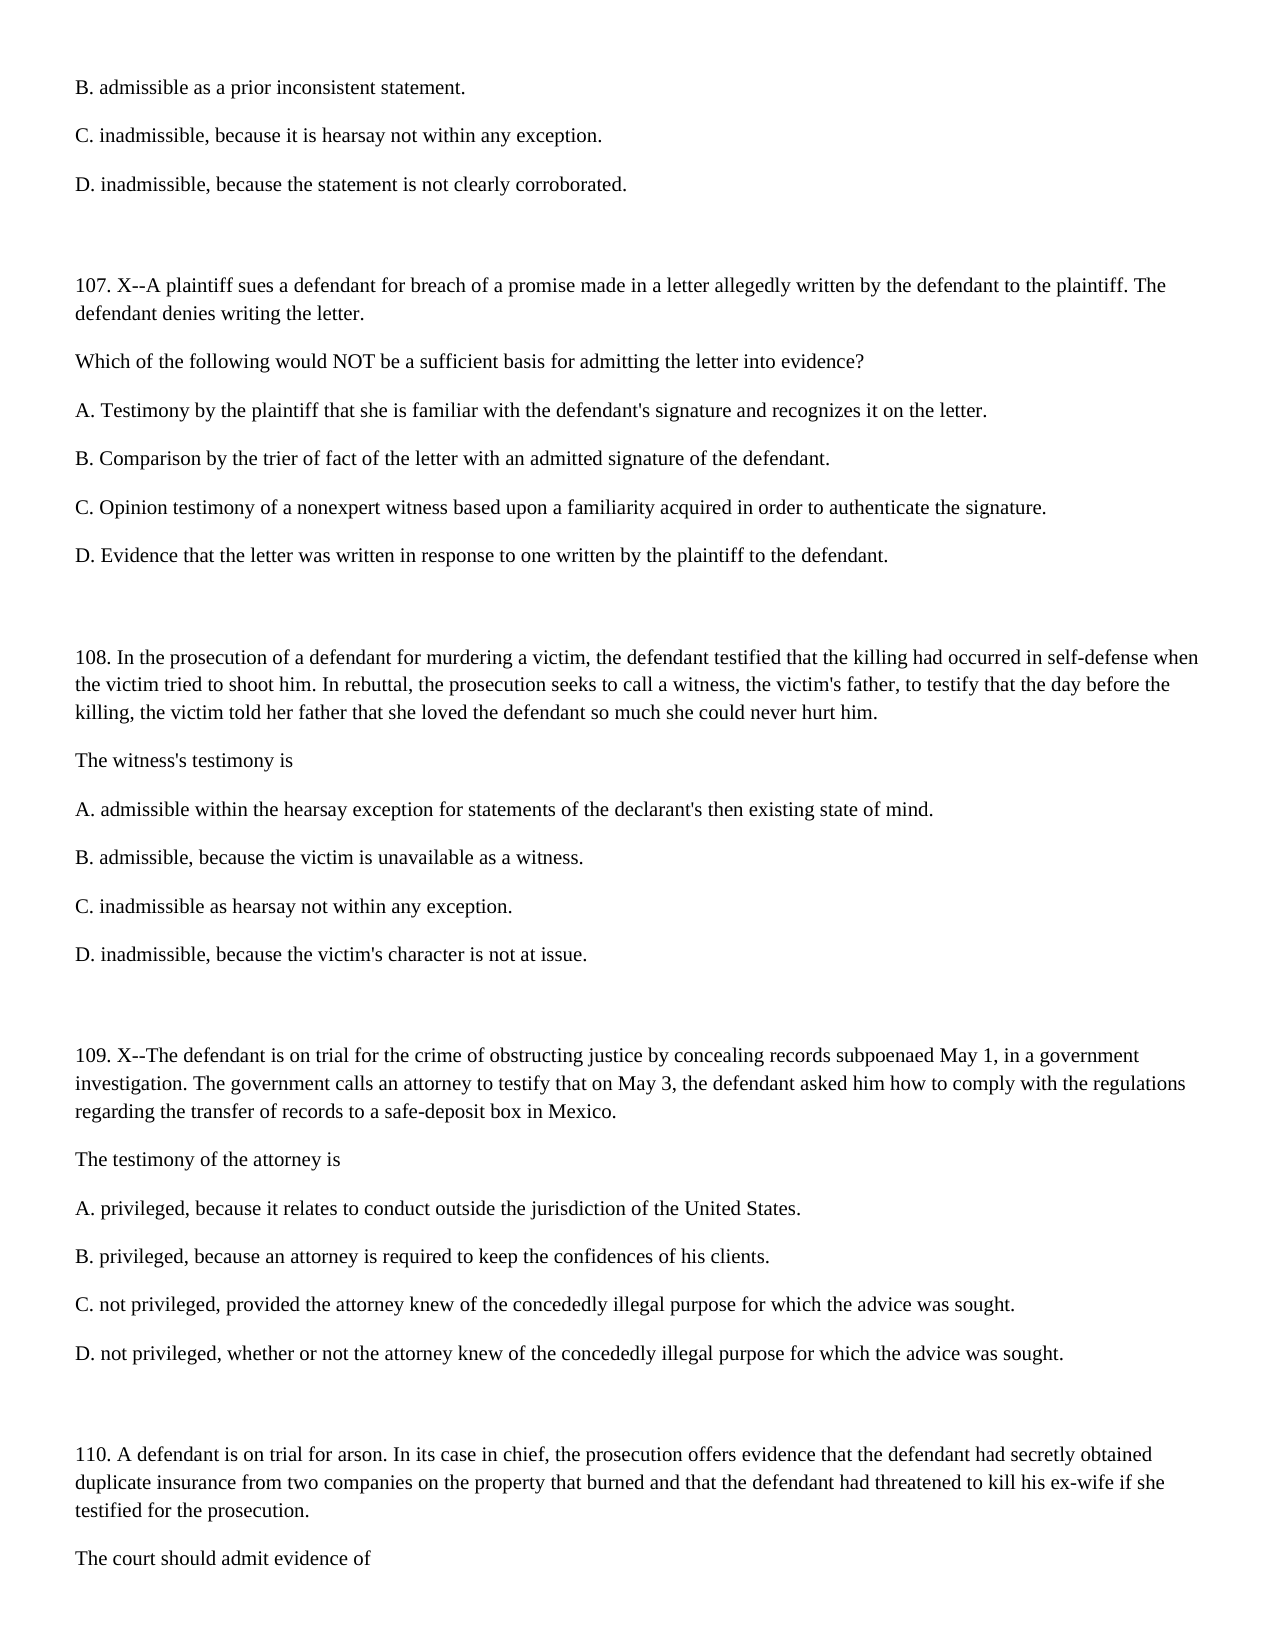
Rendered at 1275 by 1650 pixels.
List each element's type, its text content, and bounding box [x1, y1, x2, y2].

text The court should admit evidence of [75, 1546, 1200, 1570]
text D. inadmissible, because the victim's character is not at issue. [75, 942, 1200, 966]
text 107. X--A plaintiff sues a defendant for breach of a promise made in a letter allegedly written by the defendant to the plaintiff. The defendant denies writing the letter. [75, 273, 1200, 325]
text A. Testimony by the plaintiff that she is familiar with the defendant's signature and recognizes it on the letter. [75, 398, 1200, 422]
text 109. X--The defendant is on trial for the crime of obstructing justice by concealing records subpoenaed May 1, in a government investigation. The government calls an attorney to testify that on May 3, the defendant asked him how to comply with the regulations regarding the transfer of records to a safe-deposit box in Mexico. [75, 1043, 1200, 1123]
text B. admissible as a prior inconsistent statement. [75, 75, 1200, 99]
text C. inadmissible as hearsay not within any exception. [75, 893, 1200, 918]
text A. privileged, because it relates to conduct outside the jurisdiction of the United States. [75, 1196, 1200, 1219]
text C. not privileged, provided the attorney knew of the concededly illegal purpose for which the advice was sought. [75, 1292, 1200, 1316]
text The witness's testimony is [75, 748, 1200, 772]
text D. inadmissible, because the statement is not clearly corroborated. [75, 172, 1200, 196]
text B. Comparison by the trier of fact of the letter with an admitted signature of the defendant. [75, 446, 1200, 470]
text B. admissible, because the victim is unavailable as a witness. [75, 845, 1200, 869]
text C. inadmissible, because it is hearsay not within any exception. [75, 123, 1200, 147]
text Which of the following would NOT be a sufficient basis for admitting the letter into evidence? [75, 349, 1200, 373]
text D. Evidence that the letter was written in response to one written by the plaintiff to the defendant. [75, 543, 1200, 567]
text B. privileged, because an attorney is required to keep the confidences of his clients. [75, 1244, 1200, 1268]
text The testimony of the attorney is [75, 1147, 1200, 1171]
text D. not privileged, whether or not the attorney knew of the concededly illegal purpose for which the advice was sought. [75, 1341, 1200, 1365]
text C. Opinion testimony of a nonexpert witness based upon a familiarity acquired in order to authenticate the signature. [75, 495, 1200, 519]
text 108. In the prosecution of a defendant for murdering a victim, the defendant testified that the killing had occurred in self-defense when the victim tried to shoot him. In rebuttal, the prosecution seeks to call a witness, the victim's father, to testify that the day before the killing, the victim told her father that she loved the defendant so much she could never hurt him. [75, 644, 1200, 724]
text A. admissible within the hearsay exception for statements of the declarant's then existing state of mind. [75, 797, 1200, 821]
text 110. A defendant is on trial for arson. In its case in chief, the prosecution offers evidence that the defendant had secretly obtained duplicate insurance from two companies on the property that burned and that the defendant had threatened to kill his ex-wife if she testified for the prosecution. [75, 1442, 1200, 1522]
